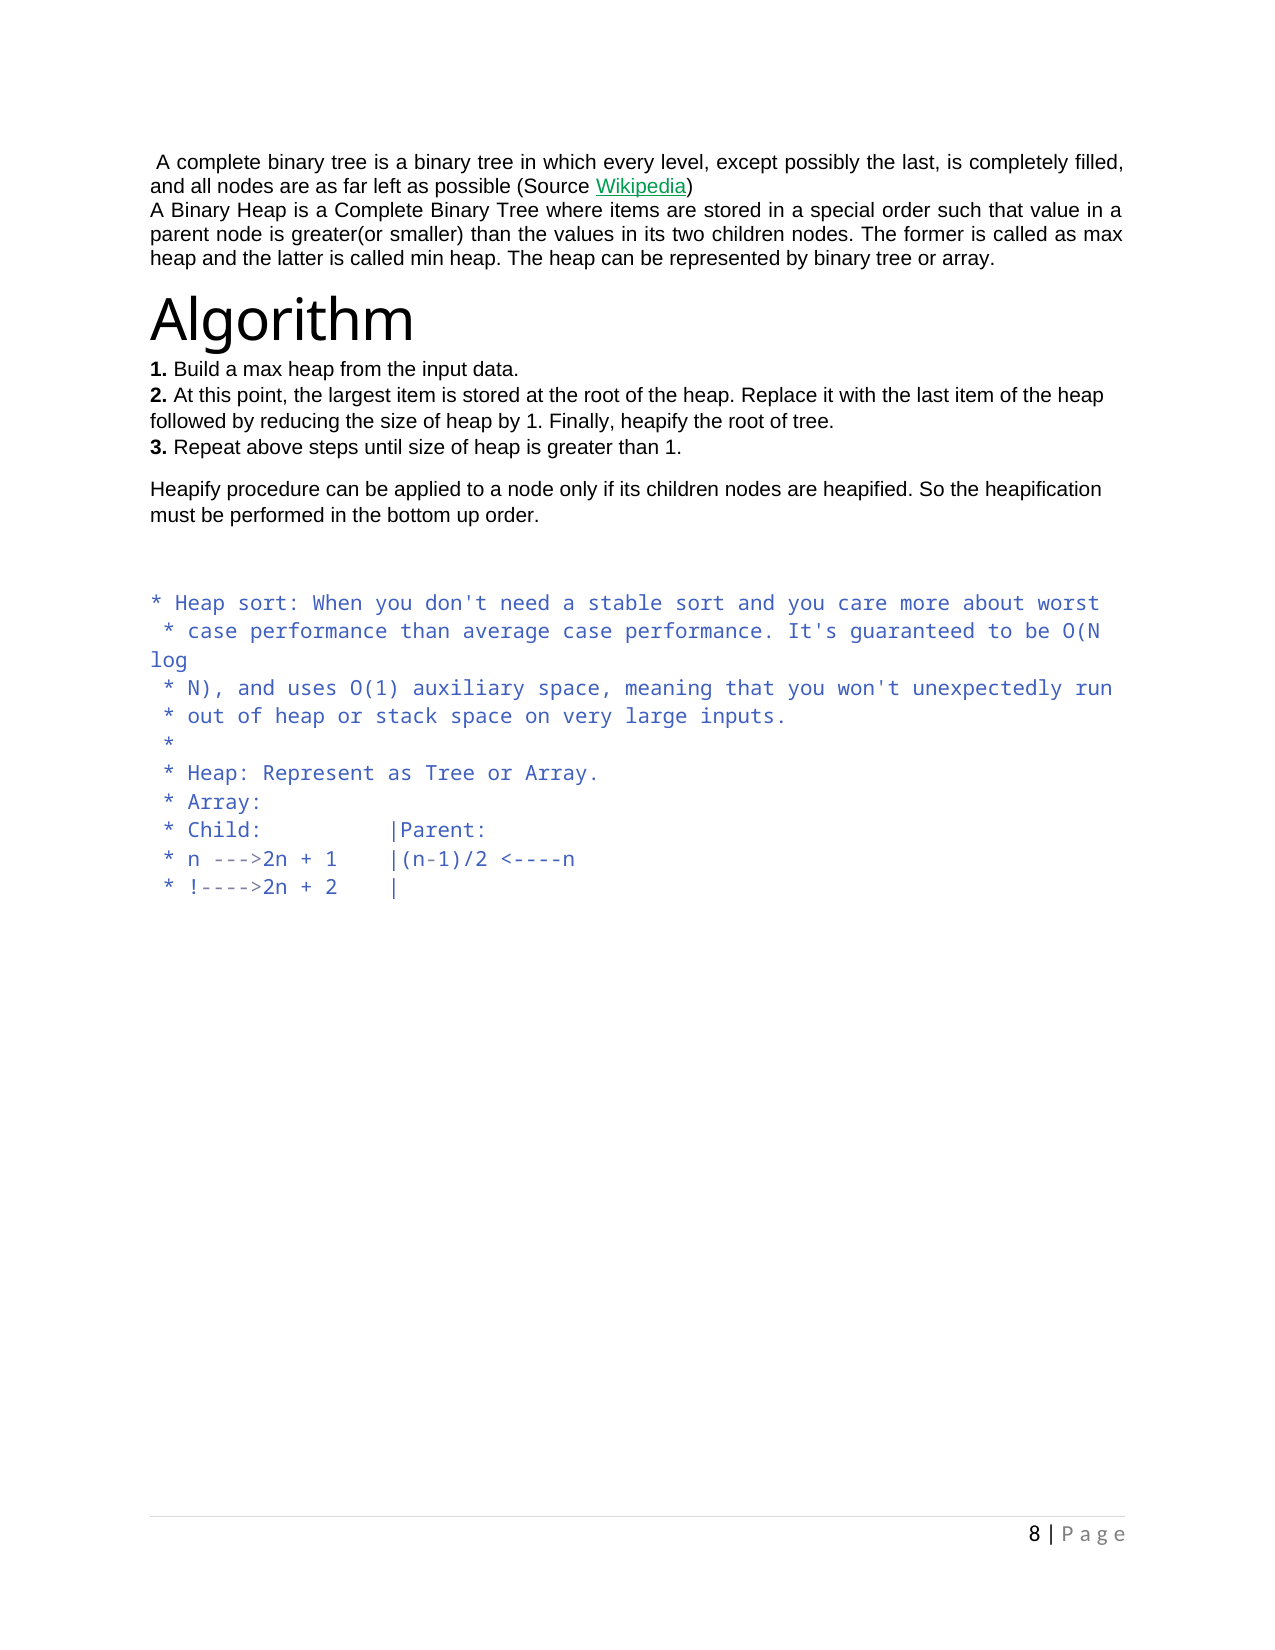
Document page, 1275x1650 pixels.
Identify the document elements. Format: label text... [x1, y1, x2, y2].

text * Array: [150, 787, 1125, 815]
text Heapify procedure can be applied to a node only if its children nodes are heapified. So the heapification must be performed in the bottom up order. [150, 477, 1125, 527]
text * Heap: Represent as Tree or Array. [150, 758, 1125, 787]
text A Binary Heap is a Complete Binary Tree where items are stored in a special order such that value in a parent node is greater(or smaller) than the values in its two children nodes. The former is called as max heap and the latter is called min heap. The heap can be represented by binary tree or array. [150, 198, 1125, 270]
text * !---->2n + 2 | [150, 872, 1125, 901]
text * case performance than average case performance. It's guaranteed to be O(N log [150, 616, 1125, 673]
text A complete binary tree is a binary tree in which every level, except possibly the last, is completely filled, and all nodes are as far left as possible (Source Wikipedia) [150, 150, 1125, 198]
text * N), and uses O(1) auxiliary space, meaning that you won't unexpectedly run [150, 673, 1125, 702]
text 1. Build a max heap from the input data. 2. At this point, the largest item is stored at the root of the heap. Replace it with the last item of the heap followed by reducing the size of heap by 1. Finally, heapify the root of tree. 3. Repeat above steps until size of heap is greater than 1. [150, 357, 1125, 458]
text * out of heap or stack space on very large inputs. [150, 702, 1125, 730]
text * [150, 730, 1125, 758]
text * Child: |Parent: [150, 815, 1125, 844]
title Algorithm [150, 278, 1125, 357]
text * n --->2n + 1 |(n-1)/2 <----n [150, 844, 1125, 872]
text * Heap sort: When you don't need a stable sort and you care more about worst [150, 588, 1125, 616]
